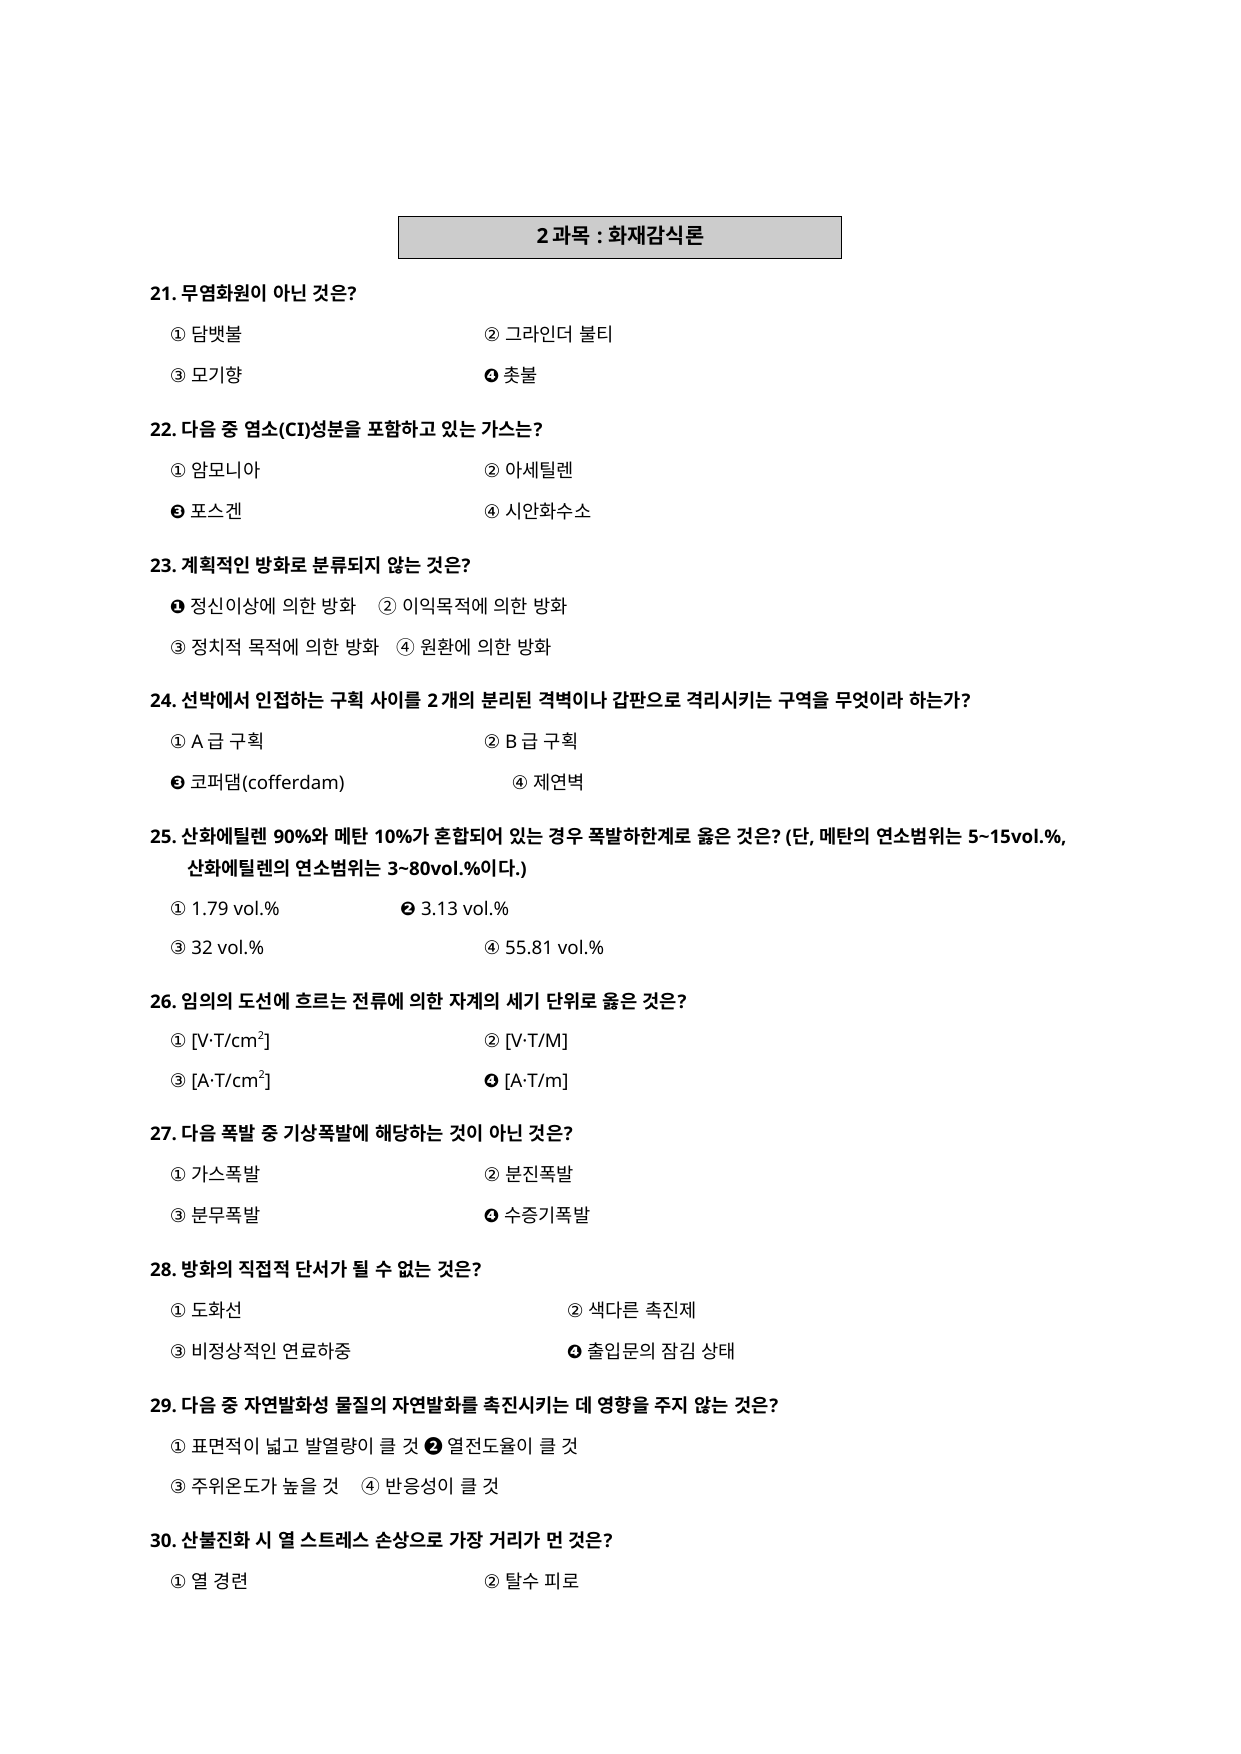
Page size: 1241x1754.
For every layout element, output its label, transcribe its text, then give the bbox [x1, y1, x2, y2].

text ① 담뱃불 ② 그라인더 불티 [150, 320, 1090, 347]
text 26. 임의의 도선에 흐르는 전류에 의한 자계의 세기 단위로 옳은 것은? [150, 986, 1090, 1014]
text 28. 방화의 직접적 단서가 될 수 없는 것은? [150, 1254, 1090, 1282]
text 21. 무염화원이 아닌 것은? [150, 279, 1090, 306]
text ① 암모니아 ② 아세틸렌 [150, 456, 1090, 483]
table_header 2과목 : 화재감식론 [399, 217, 841, 258]
text ③ 모기향 ❹촛불 [150, 361, 1090, 388]
text 23. 계획적인 방화로 분류되지 않는 것은? [150, 550, 1090, 578]
text 27. 다음 폭발 중 기상폭발에 해당하는 것이 아닌 것은? [150, 1119, 1090, 1146]
text 29. 다음 중 자연발화성 물질의 자연발화를 촉진시키는 데 영향을 주지 않는 것은? [150, 1390, 1090, 1417]
text ❸ 코퍼댐(cofferdam) ④ 제연벽 [150, 768, 1090, 795]
text ① 1.79 vol.% ❷ 3.13 vol.% [150, 895, 1090, 921]
text ❶ 정신이상에 의한 방화 ② 이익목적에 의한 방화 [150, 591, 1090, 618]
text ① 가스폭발 ② 분진폭발 [150, 1160, 1090, 1187]
text ① 도화선 ② 색다른 촉진제 [150, 1296, 1090, 1323]
text ③ 주위온도가 높을 것 ④ 반응성이 클 것 [150, 1472, 1090, 1499]
text 30. 산불진화 시 열 스트레스 손상으로 가장 거리가 먼 것은? [150, 1526, 1090, 1553]
text ❸ 포스겐 ④ 시안화수소 [150, 497, 1090, 524]
text ③ 정치적 목적에 의한 방화 ④ 원환에 의한 방화 [150, 632, 1090, 659]
text ③ 분무폭발 ❹ 수증기폭발 [150, 1201, 1090, 1228]
text ① A급 구획 ② B급 구획 [150, 727, 1090, 754]
text ③ 비정상적인 연료하중 ❹ 출입문의 잠김 상태 [150, 1337, 1090, 1364]
text 24. 선박에서 인접하는 구획 사이를 2개의 분리된 격벽이나 갑판으로 격리시키는 구역을 무엇이라 하는가? [150, 686, 1090, 713]
text ③ 32 vol.% ④ 55.81 vol.% [150, 934, 1090, 960]
text 25. 산화에틸렌 90%와 메탄 10%가 혼합되어 있는 경우 폭발하한계로 옳은 것은? (단, 메탄의 연소범위는 5~15vol.%, 산화에틸렌의 연소범위는 3~80vol.%이다.) [150, 821, 1090, 881]
text ① 열 경련 ② 탈수 피로 [150, 1567, 1090, 1594]
text ① 표면적이 넓고 발열량이 클 것 ❷ 열전도율이 클 것 [150, 1431, 1090, 1458]
text 22. 다음 중 염소(CI)성분을 포함하고 있는 가스는? [150, 415, 1090, 442]
text ① [V·T/cm2] ② [V·T/M] [150, 1027, 1090, 1053]
text ③ [A·T/cm2] ❹ [A·T/m] [150, 1067, 1090, 1092]
